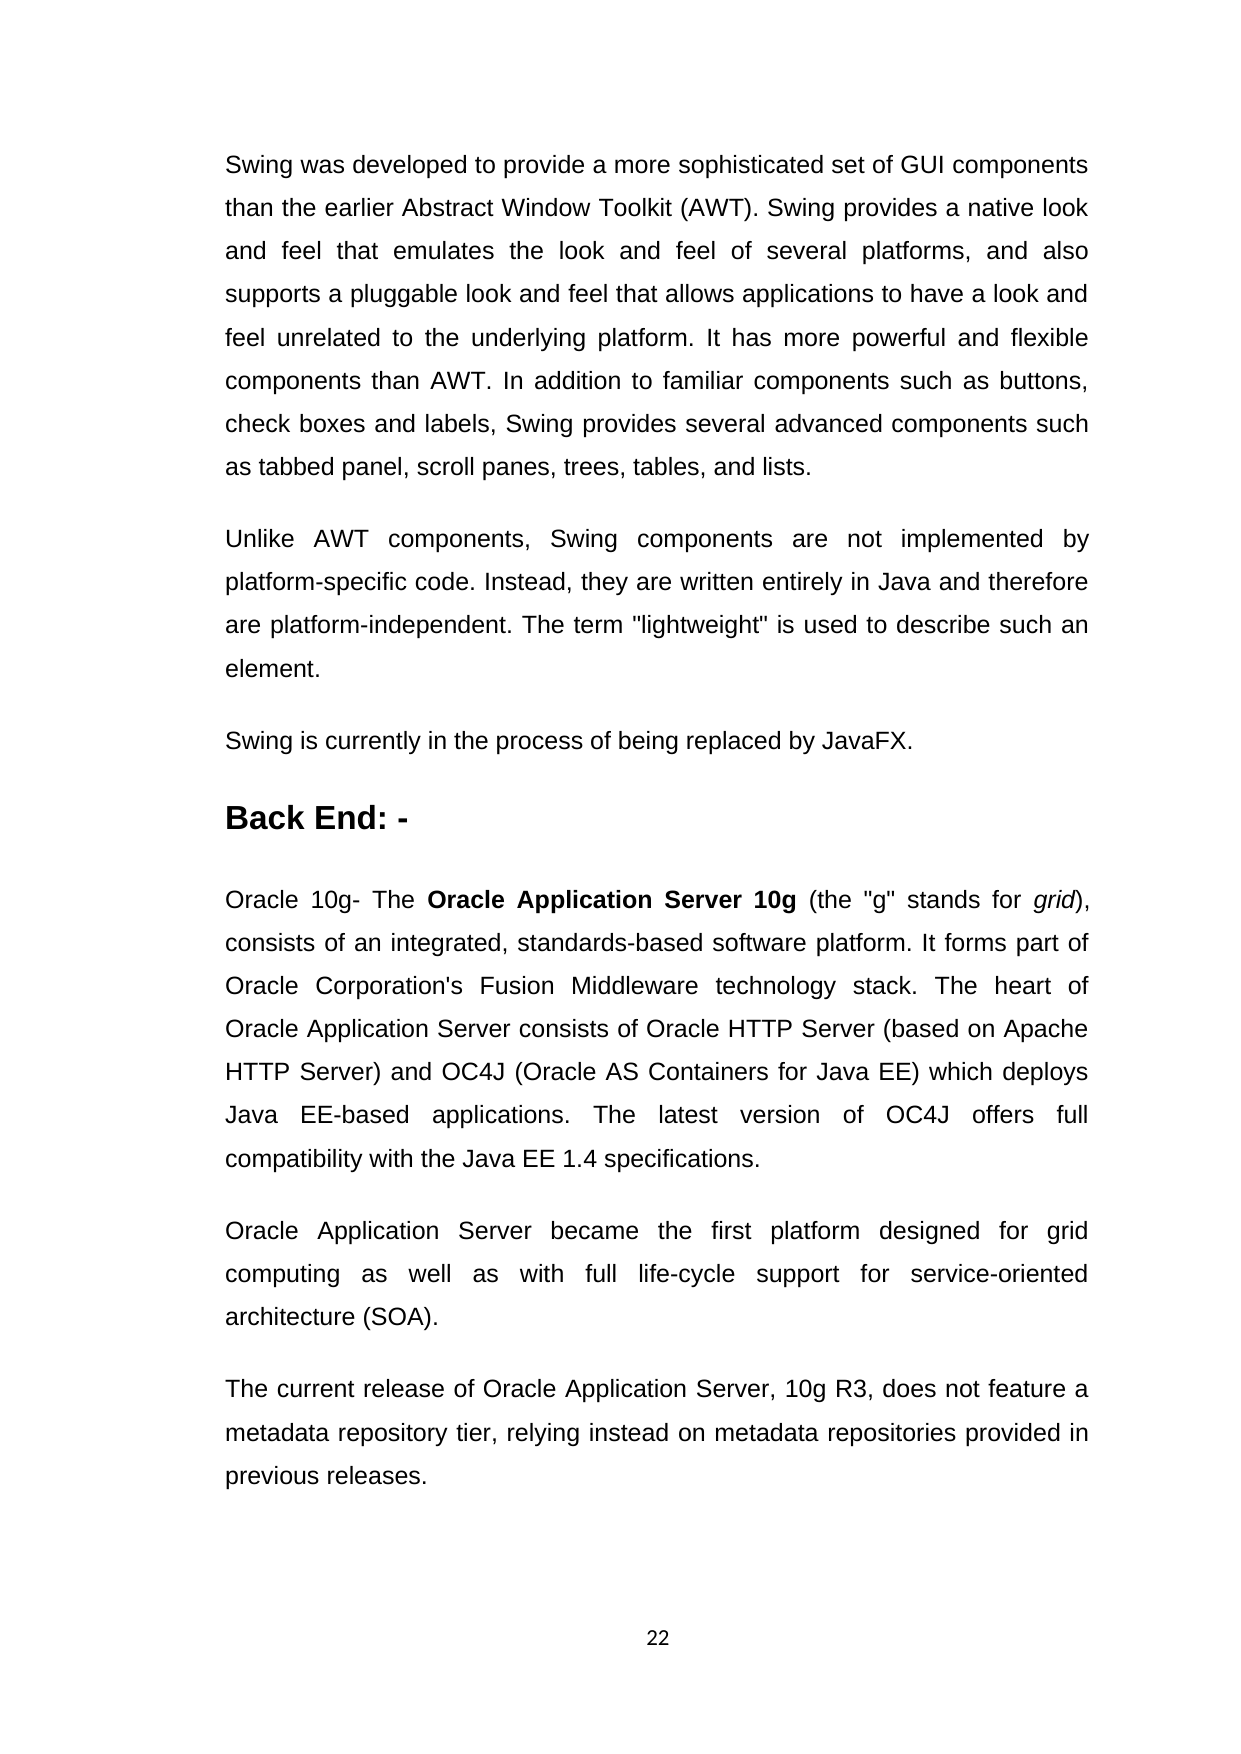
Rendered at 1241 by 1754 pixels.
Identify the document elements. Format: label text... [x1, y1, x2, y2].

text Oracle 10g- The Oracle Application Server 10g (the "g" stands for grid), consists of an integrated, standards-based software platform. It forms part of Oracle Corporation's Fusion Middleware technology stack. The heart of Oracle Application Server consists of Oracle HTTP Server (based on Apache HTTP Server) and OC4J (Oracle AS Containers for Java EE) which deploys Java EE-based applications. The latest version of OC4J offers full compatibility with the Java EE 1.4 specifications. [225, 885, 1090, 1172]
text Back End: - [225, 798, 1090, 837]
text Swing was developed to provide a more sophisticated set of GUI components than the earlier Abstract Window Toolkit (AWT). Swing provides a native look and feel that emulates the look and feel of several platforms, and also supports a pluggable look and feel that allows applications to have a look and feel unrelated to the underlying platform. It has more powerful and flexible components than AWT. In addition to familiar components such as buttons, check boxes and labels, Swing provides several advanced components such as tabbed panel, scroll panes, trees, tables, and lists. [225, 150, 1090, 481]
text The current release of Oracle Application Server, 10g R3, does not feature a metadata repository tier, relying instead on metadata repositories provided in previous releases. [225, 1374, 1090, 1489]
text Swing is currently in the process of being replaced by JavaFX. [225, 726, 1090, 754]
text Oracle Application Server became the first platform designed for grid computing as well as with full life-cycle support for service-oriented architecture (SOA). [225, 1216, 1090, 1331]
text Unlike AWT components, Swing components are not implemented by platform-specific code. Instead, they are written entirely in Java and therefore are platform-independent. The term "lightweight" is used to describe such an element. [225, 524, 1090, 682]
